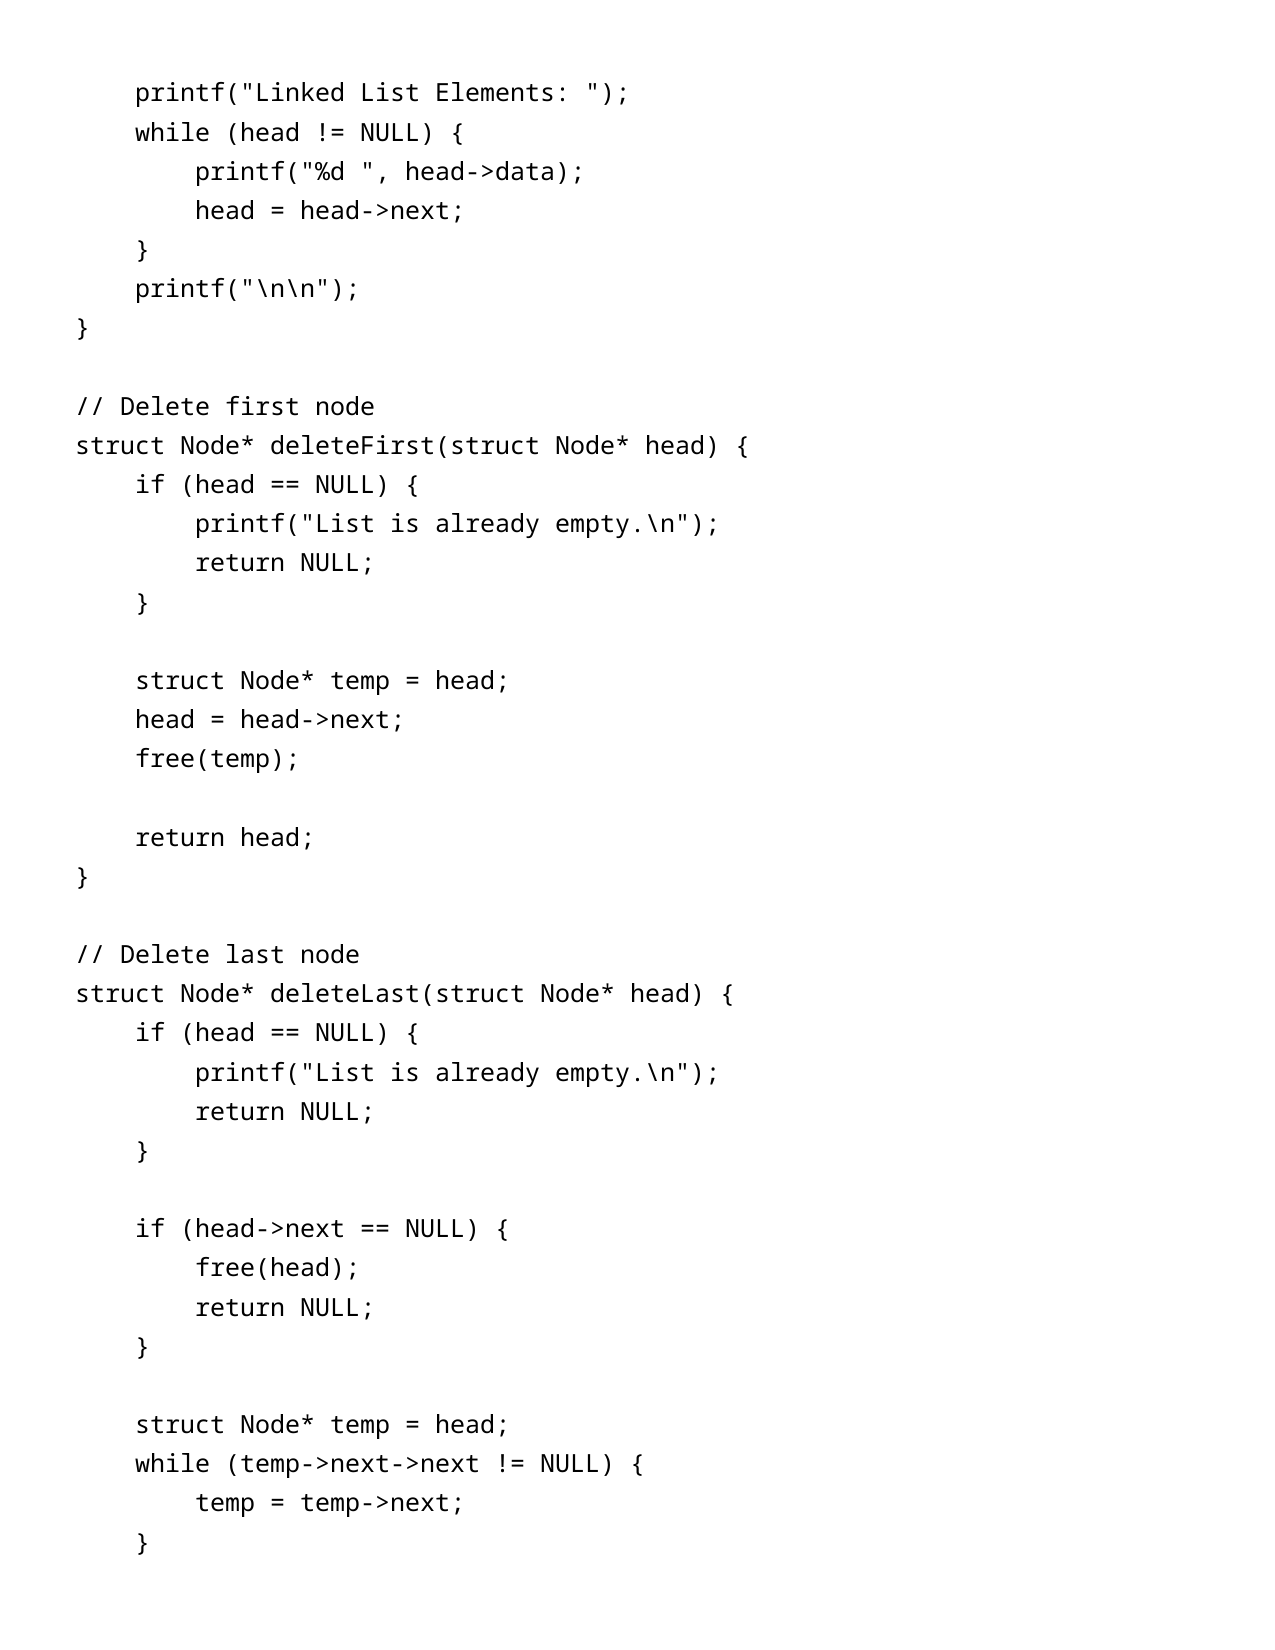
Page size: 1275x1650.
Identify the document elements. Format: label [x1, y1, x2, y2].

table_header [64, 75, 1189, 1558]
